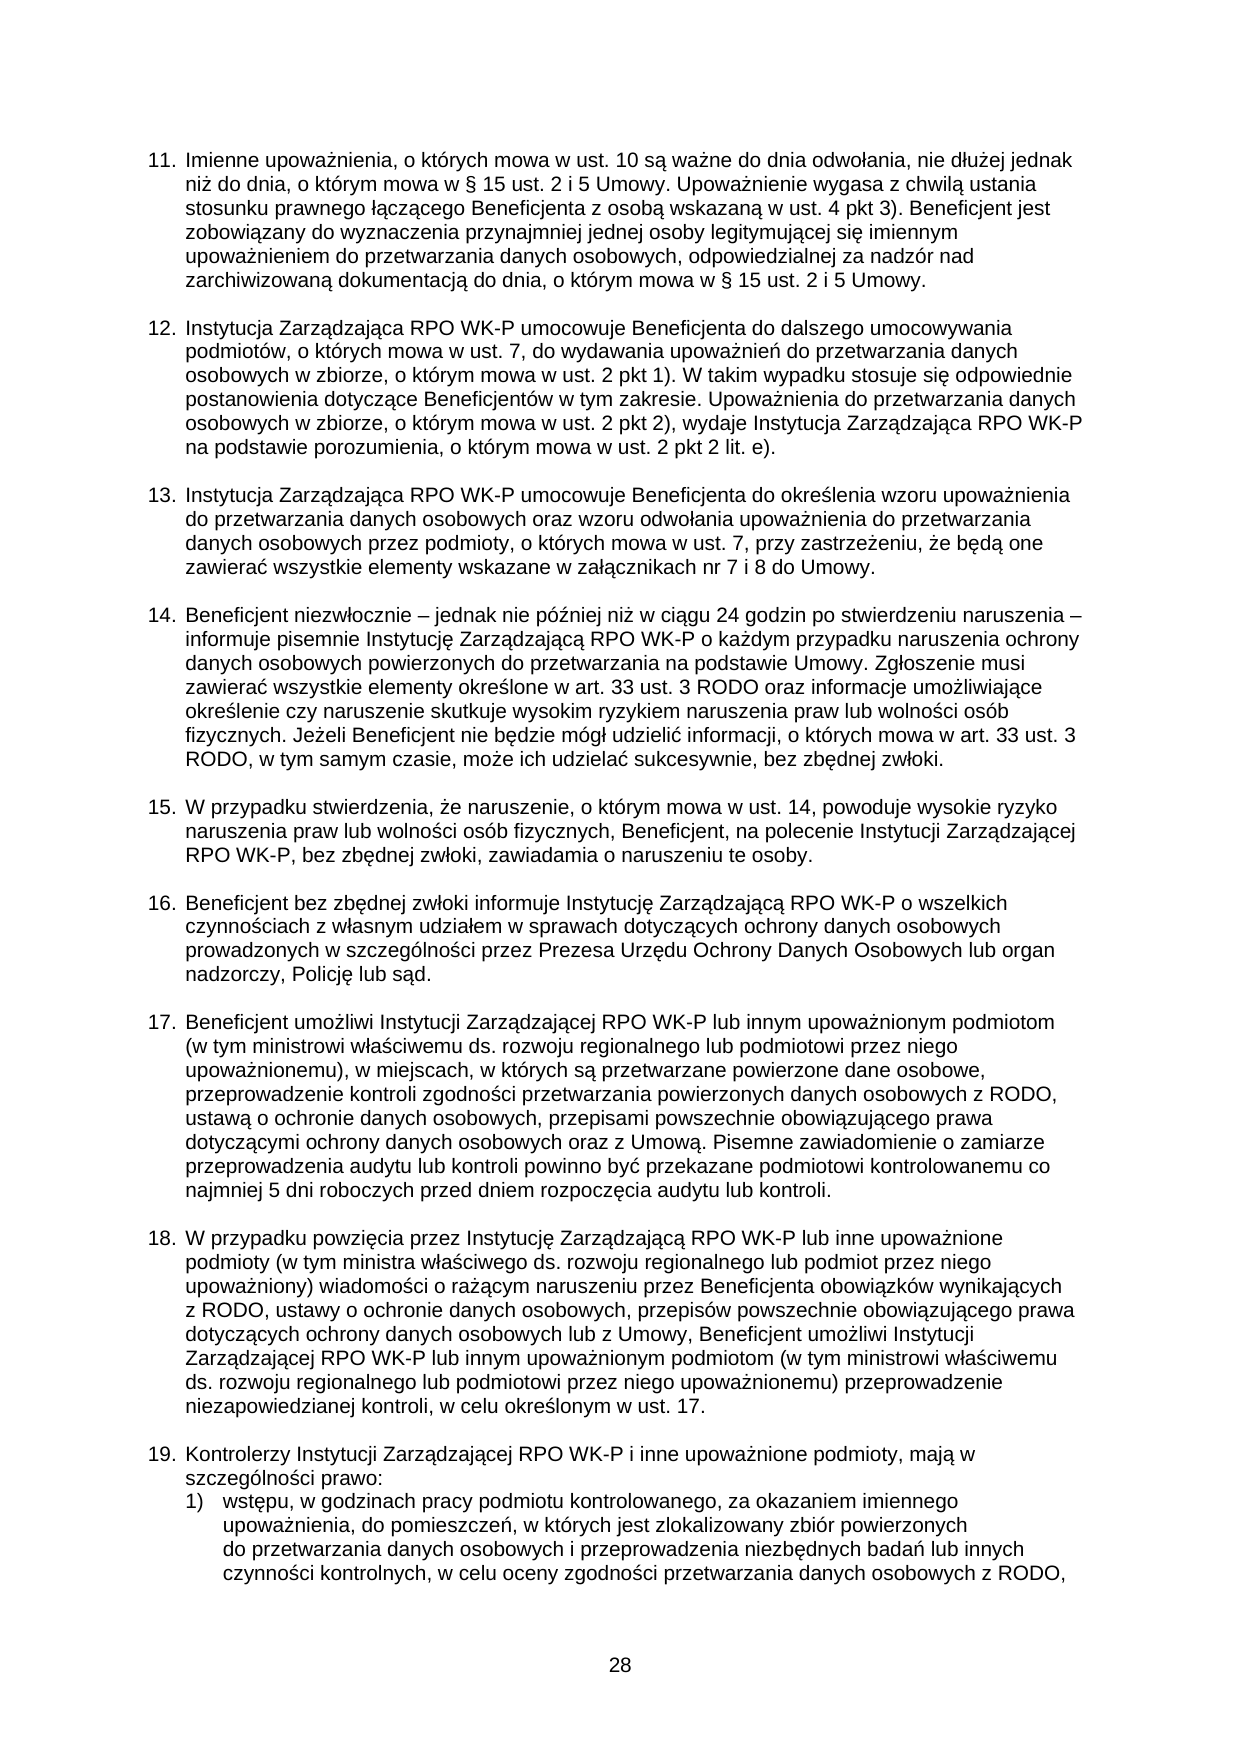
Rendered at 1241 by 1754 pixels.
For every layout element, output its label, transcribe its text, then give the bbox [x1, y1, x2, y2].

list Kontrolerzy Instytucji Zarządzającej RPO WK-P i inne upoważnione podmioty, mają w szczególności prawo: [148, 1441, 1092, 1489]
list Beneficjent bez zbędnej zwłoki informuje Instytucję Zarządzającą RPO WK-P o wszelkich czynnościach z własnym udziałem w sprawach dotyczących ochrony danych osobowych prowadzonych w szczególności przez Prezesa Urzędu Ochrony Danych Osobowych lub organ nadzorczy, Policję lub sąd. [148, 890, 1092, 986]
list Beneficjent niezwłocznie – jednak nie później niż w ciągu 24 godzin po stwierdzeniu naruszenia – informuje pisemnie Instytucję Zarządzającą RPO WK-P o każdym przypadku naruszenia ochrony danych osobowych powierzonych do przetwarzania na podstawie Umowy. Zgłoszenie musi zawierać wszystkie elementy określone w art. 33 ust. 3 RODO oraz informacje umożliwiające określenie czy naruszenie skutkuje wysokim ryzykiem naruszenia praw lub wolności osób fizycznych. Jeżeli Beneficjent nie będzie mógł udzielić informacji, o których mowa w art. 33 ust. 3 RODO, w tym samym czasie, może ich udzielać sukcesywnie, bez zbędnej zwłoki. [148, 603, 1092, 771]
list W przypadku powzięcia przez Instytucję Zarządzającą RPO WK-P lub inne upoważnione podmioty (w tym ministra właściwego ds. rozwoju regionalnego lub podmiot przez niego upoważniony) wiadomości o rażącym naruszeniu przez Beneficjenta obowiązków wynikających z RODO, ustawy o ochronie danych osobowych, przepisów powszechnie obowiązującego prawa dotyczących ochrony danych osobowych lub z Umowy, Beneficjent umożliwi Instytucji Zarządzającej RPO WK-P lub innym upoważnionym podmiotom (w tym ministrowi właściwemu ds. rozwoju regionalnego lub podmiotowi przez niego upoważnionemu) przeprowadzenie niezapowiedzianej kontroli, w celu określonym w ust. 17. [148, 1226, 1092, 1417]
list Instytucja Zarządzająca RPO WK-P umocowuje Beneficjenta do dalszego umocowywania podmiotów, o których mowa w ust. 7, do wydawania upoważnień do przetwarzania danych osobowych w zbiorze, o którym mowa w ust. 2 pkt 1). W takim wypadku stosuje się odpowiednie postanowienia dotyczące Beneficjentów w tym zakresie. Upoważnienia do przetwarzania danych osobowych w zbiorze, o którym mowa w ust. 2 pkt 2), wydaje Instytucja Zarządzająca RPO WK-P na podstawie porozumienia, o którym mowa w ust. 2 pkt 2 lit. e). [148, 315, 1092, 459]
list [185, 1489, 1092, 1585]
list Imienne upoważnienia, o których mowa w ust. 10 są ważne do dnia odwołania, nie dłużej jednak niż do dnia, o którym mowa w § 15 ust. 2 i 5 Umowy. Upoważnienie wygasa z chwilą ustania stosunku prawnego łączącego Beneficjenta z osobą wskazaną w ust. 4 pkt 3). Beneficjent jest zobowiązany do wyznaczenia przynajmniej jednej osoby legitymującej się imiennym upoważnieniem do przetwarzania danych osobowych, odpowiedzialnej za nadzór nad zarchiwizowaną dokumentacją do dnia, o którym mowa w § 15 ust. 2 i 5 Umowy. [148, 148, 1092, 291]
list W przypadku stwierdzenia, że naruszenie, o którym mowa w ust. 14, powoduje wysokie ryzyko naruszenia praw lub wolności osób fizycznych, Beneficjent, na polecenie Instytucji Zarządzającej RPO WK-P, bez zbędnej zwłoki, zawiadamia o naruszeniu te osoby. [148, 794, 1092, 866]
list Beneficjent umożliwi Instytucji Zarządzającej RPO WK-P lub innym upoważnionym podmiotom (w tym ministrowi właściwemu ds. rozwoju regionalnego lub podmiotowi przez niego upoważnionemu), w miejscach, w których są przetwarzane powierzone dane osobowe, przeprowadzenie kontroli zgodności przetwarzania powierzonych danych osobowych z RODO, ustawą o ochronie danych osobowych, przepisami powszechnie obowiązującego prawa dotyczącymi ochrony danych osobowych oraz z Umową. Pisemne zawiadomienie o zamiarze przeprowadzenia audytu lub kontroli powinno być przekazane podmiotowi kontrolowanemu co najmniej 5 dni roboczych przed dniem rozpoczęcia audytu lub kontroli. [148, 1010, 1092, 1202]
list Instytucja Zarządzająca RPO WK-P umocowuje Beneficjenta do określenia wzoru upoważnienia do przetwarzania danych osobowych oraz wzoru odwołania upoważnienia do przetwarzania danych osobowych przez podmioty, o których mowa w ust. 7, przy zastrzeżeniu, że będą one zawierać wszystkie elementy wskazane w załącznikach nr 7 i 8 do Umowy. [148, 483, 1092, 579]
